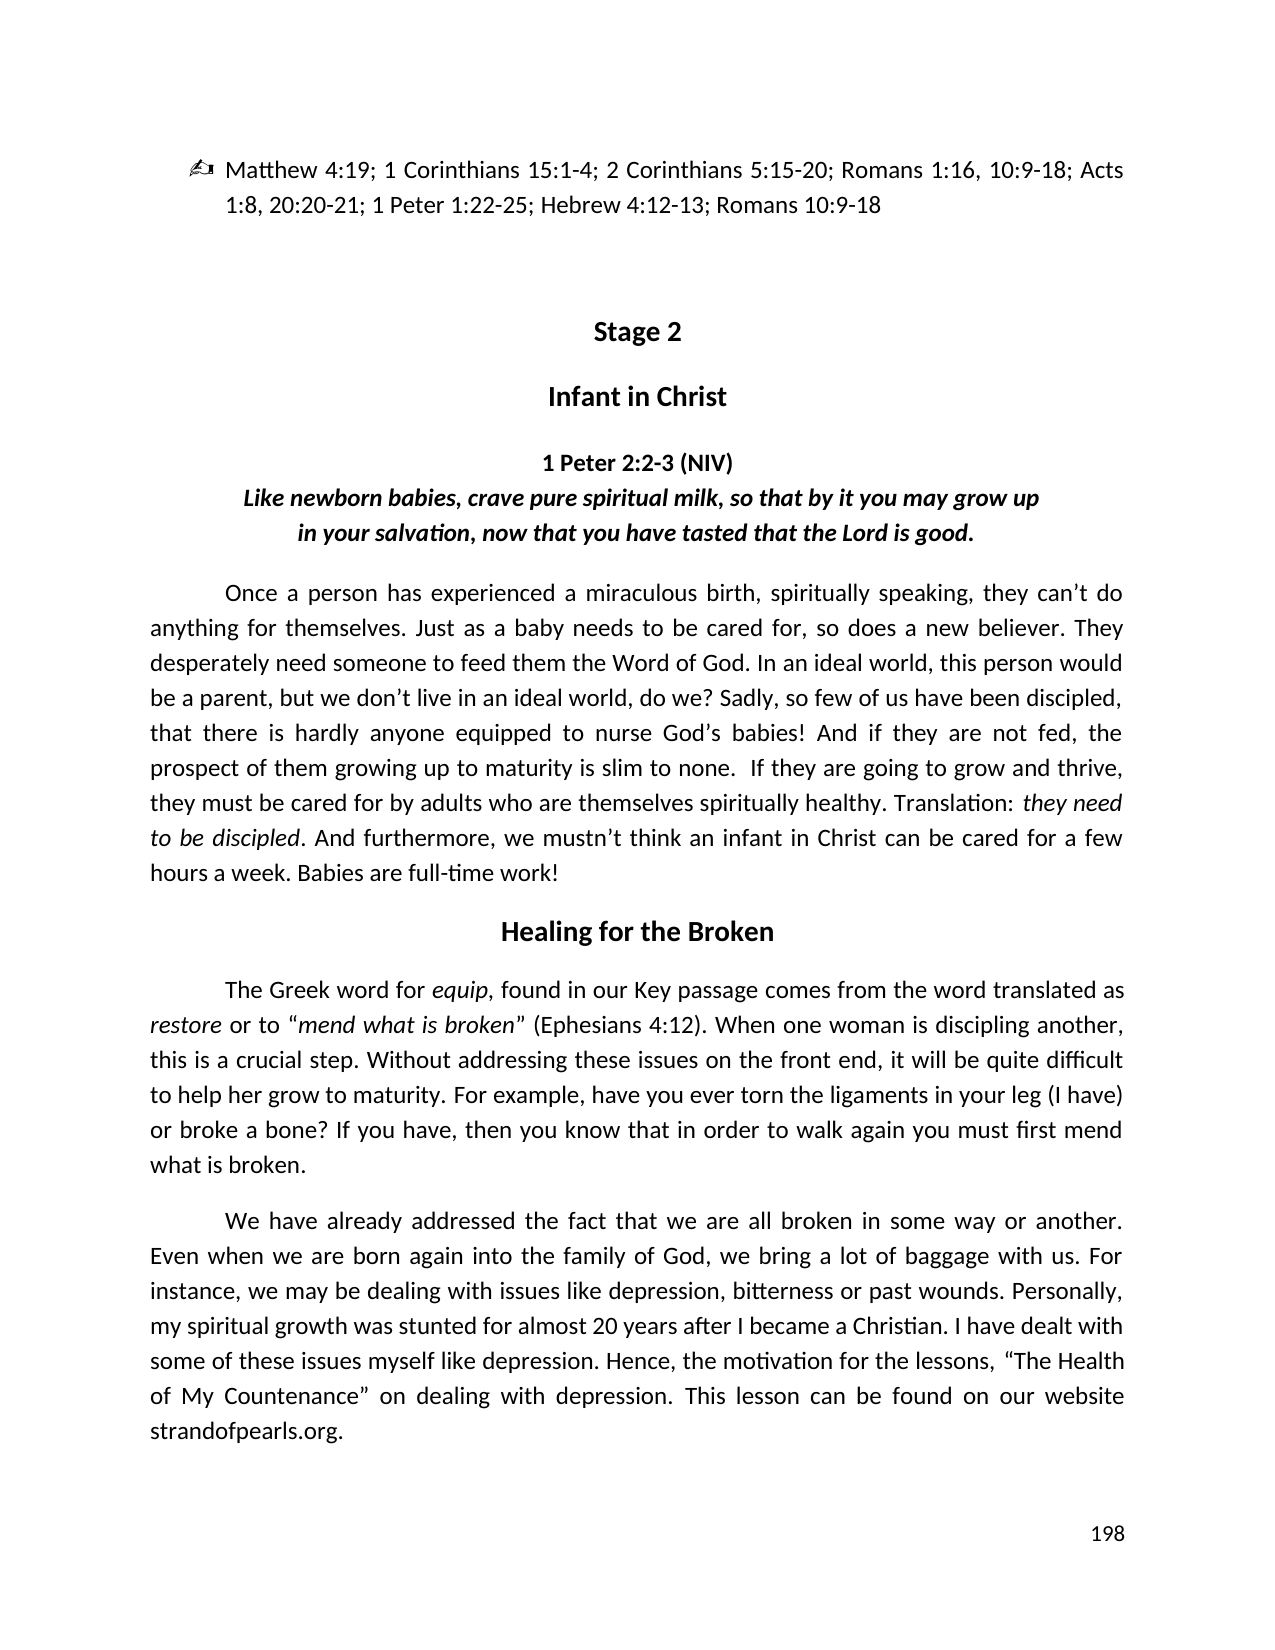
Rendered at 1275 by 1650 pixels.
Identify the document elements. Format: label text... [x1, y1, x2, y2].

text Infant in Christ [150, 378, 1125, 414]
list Matthew 4:19; 1 Corinthians 15:1-4; 2 Corinthians 5:15-20; Romans 1:16, 10:9-18; Acts 1:8, 20:20-21; 1 Peter 1:22-25; Hebrew 4:12-13; Romans 10:9-18 [187, 150, 1125, 220]
text Stage 2 [150, 313, 1125, 349]
text in your salvation, now that you have tasted that the Lord is good. [150, 513, 1125, 548]
text Once a person has experienced a miraculous birth, spiritually speaking, they can’t do anything for themselves. Just as a baby needs to be cared for, so does a new believer. They desperately need someone to feed them the Word of God. In an ideal world, this person would be a parent, but we don’t live in an ideal world, do we? Sadly, so few of us have been discipled, that there is hardly anyone equipped to nurse God’s babies! And if they are not fed, the prospect of them growing up to maturity is slim to none. If they are going to grow and thrive, they must be cared for by adults who are themselves spiritually healthy. Translation: they need to be discipled. And furthermore, we mustn’t think an infant in Christ can be cared for a few hours a week. Babies are full-time work! [150, 577, 1125, 888]
text We have already addressed the fact that we are all broken in some way or another. Even when we are born again into the family of God, we bring a lot of baggage with us. For instance, we may be dealing with issues like depression, bitterness or past wounds. Personally, my spiritual growth was stunted for almost 20 years after I became a Christian. I have dealt with some of these issues myself like depression. Hence, the motivation for the lessons, “The Health of My Countenance” on dealing with depression. This lesson can be found on our website strandofpearls.org. [150, 1206, 1125, 1446]
text Healing for the Broken [150, 913, 1125, 948]
text 1 Peter 2:2-3 (NIV) Like newborn babies, crave pure spiritual milk, so that by it you may grow up [150, 443, 1125, 513]
text The Greek word for equip, found in our Key passage comes from the word translated as restore or to “mend what is broken” (Ephesians 4:12). When one woman is discipling another, this is a crucial step. Without addressing these issues on the front end, it will be quite difficult to help her grow to maturity. For example, have you ever torn the ligaments in your leg (I have) or broke a bone? If you have, then you know that in order to walk again you must first mend what is broken. [150, 975, 1125, 1180]
